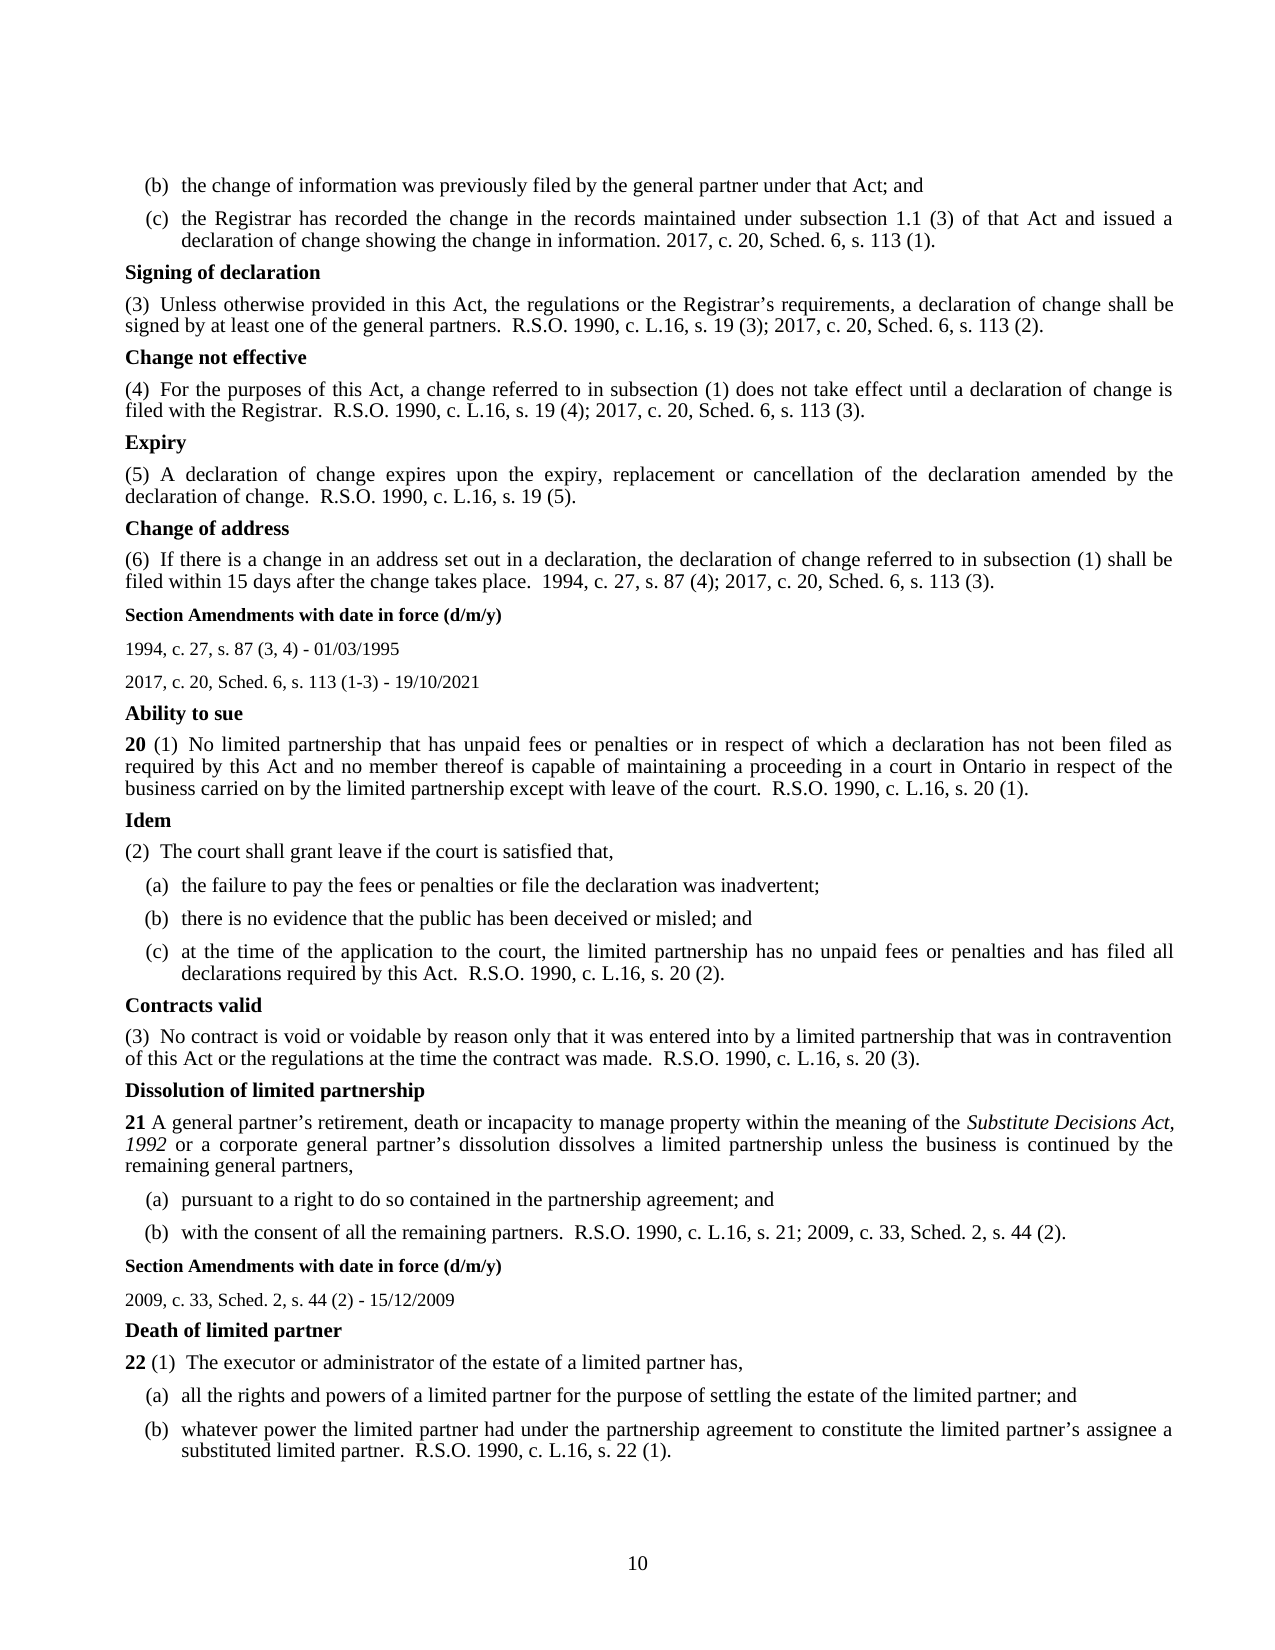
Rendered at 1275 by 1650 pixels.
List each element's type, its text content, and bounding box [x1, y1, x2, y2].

text Section Amendments with date in force (d/m/y) [125, 1255, 1175, 1277]
text Section Amendments with date in force (d/m/y) [125, 604, 1175, 626]
text (2) The court shall grant leave if the court is satisfied that, [125, 841, 1175, 863]
text (b) whatever power the limited partner had under the partnership agreement to constitute the limited partner’s assignee a substituted limited partner. R.S.O. 1990, c. L.16, s. 22 (1). [125, 1419, 1175, 1462]
text Ability to sue [125, 705, 1175, 724]
text (5) A declaration of change expires upon the expiry, replacement or cancellation of the declaration amended by the declaration of change. R.S.O. 1990, c. L.16, s. 19 (5). [125, 464, 1175, 507]
text 2017, c. 20, Sched. 6, s. 113 (1-3) - 19/10/2021 [125, 671, 1175, 693]
text (b) with the consent of all the remaining partners. R.S.O. 1990, c. L.16, s. 21; 2009, c. 33, Sched. 2, s. 44 (2). [125, 1222, 1175, 1244]
text 1994, c. 27, s. 87 (3, 4) - 01/03/1995 [125, 638, 1175, 659]
text (c) at the time of the application to the court, the limited partnership has no unpaid fees or penalties and has filed all declarations required by this Act. R.S.O. 1990, c. L.16, s. 20 (2). [125, 941, 1175, 985]
text (a) all the rights and powers of a limited partner for the purpose of settling the estate of the limited partner; and [125, 1385, 1175, 1407]
text Dissolution of limited partnership [125, 1083, 1175, 1101]
text 2009, c. 33, Sched. 2, s. 44 (2) - 15/12/2009 [125, 1289, 1175, 1310]
text Change not effective [125, 349, 1175, 368]
text Idem [125, 812, 1175, 831]
text (b) the change of information was previously filed by the general partner under that Act; and [125, 175, 1175, 197]
text Contracts valid [125, 997, 1175, 1016]
text Signing of declaration [125, 264, 1175, 283]
text (c) the Registrar has recorded the change in the records maintained under subsection 1.1 (3) of that Act and issued a declaration of change showing the change in information. 2017, c. 20, Sched. 6, s. 113 (1). [125, 208, 1175, 252]
text (a) the failure to pay the fees or penalties or file the declaration was inadvertent; [125, 875, 1175, 896]
text (a) pursuant to a right to do so contained in the partnership agreement; and [125, 1189, 1175, 1210]
text (3) No contract is void or voidable by reason only that it was entered into by a limited partnership that was in contravention of this Act or the regulations at the time the contract was made. R.S.O. 1990, c. L.16, s. 20 (3). [125, 1027, 1175, 1070]
text 20 (1) No limited partnership that has unpaid fees or penalties or in respect of which a declaration has not been filed as required by this Act and no member thereof is capable of maintaining a proceeding in a court in Ontario in respect of the business carried on by the limited partnership except with leave of the court. R.S.O. 1990, c. L.16, s. 20 (1). [125, 734, 1175, 800]
text Death of limited partner [125, 1323, 1175, 1342]
text (6) If there is a change in an address set out in a declaration, the declaration of change referred to in subsection (1) shall be filed within 15 days after the change takes place. 1994, c. 27, s. 87 (4); 2017, c. 20, Sched. 6, s. 113 (3). [125, 549, 1175, 593]
text (b) there is no evidence that the public has been deceived or misled; and [125, 908, 1175, 930]
text 22 (1) The executor or administrator of the estate of a limited partner has, [125, 1352, 1175, 1374]
text (3) Unless otherwise provided in this Act, the regulations or the Registrar’s requirements, a declaration of change shall be signed by at least one of the general partners. R.S.O. 1990, c. L.16, s. 19 (3); 2017, c. 20, Sched. 6, s. 113 (2). [125, 293, 1175, 337]
text Change of address [125, 520, 1175, 539]
text (4) For the purposes of this Act, a change referred to in subsection (1) does not take effect until a declaration of change is filed with the Registrar. R.S.O. 1990, c. L.16, s. 19 (4); 2017, c. 20, Sched. 6, s. 113 (3). [125, 379, 1175, 422]
text 21 A general partner’s retirement, death or incapacity to manage property within the meaning of the Substitute Decisions Act, 1992 or a corporate general partner’s dissolution dissolves a limited partnership unless the business is continued by the remaining general partners, [125, 1112, 1175, 1177]
text Expiry [125, 435, 1175, 453]
